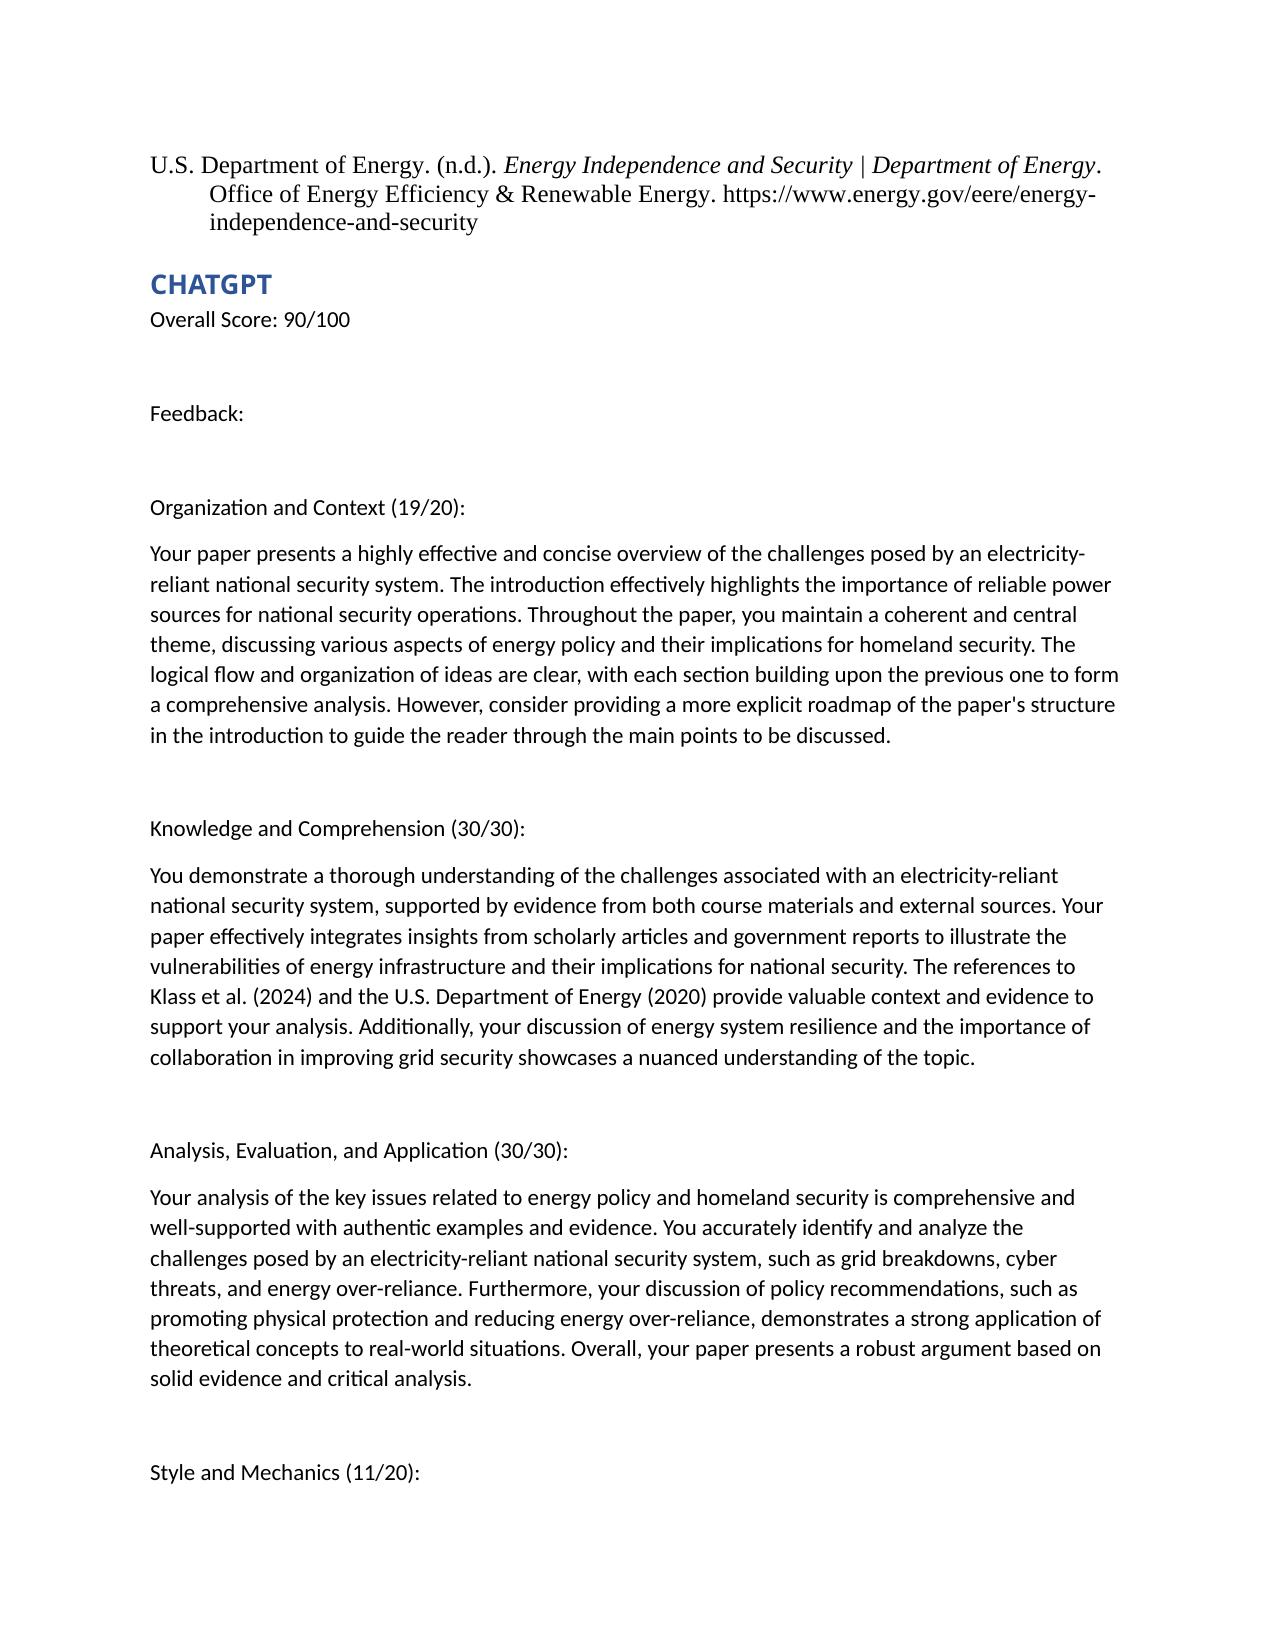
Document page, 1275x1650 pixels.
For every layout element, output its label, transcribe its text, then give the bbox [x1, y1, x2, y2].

text Knowledge and Comprehension (30/30): [150, 814, 1125, 843]
text U.S. Department of Energy. (n.d.). Energy Independence and Security | Department of Energy. Office of Energy Efficiency & Renewable Energy. https://www.energy.gov/eere/energy-independence-and-security [150, 150, 1125, 236]
text Your paper presents a highly effective and concise overview of the challenges posed by an electricity-reliant national security system. The introduction effectively highlights the importance of reliable power sources for national security operations. Throughout the paper, you maintain a coherent and central theme, discussing various aspects of energy policy and their implications for homeland security. The logical flow and organization of ideas are clear, with each section building upon the previous one to form a comprehensive analysis. However, consider providing a more explicit roadmap of the paper's structure in the introduction to guide the reader through the main points to be discussed. [150, 539, 1125, 749]
text Style and Mechanics (11/20): [150, 1458, 1125, 1486]
text Your analysis of the key issues related to energy policy and homeland security is comprehensive and well-supported with authentic examples and evidence. You accurately identify and analyze the challenges posed by an electricity-reliant national security system, such as grid breakdowns, cyber threats, and energy over-reliance. Furthermore, your discussion of policy recommendations, such as promoting physical protection and reducing energy over-reliance, demonstrates a strong application of theoretical concepts to real-world situations. Overall, your paper presents a robust argument based on solid evidence and critical analysis. [150, 1183, 1125, 1393]
subtitle CHATGPT [150, 265, 1125, 302]
text You demonstrate a thorough understanding of the challenges associated with an electricity-reliant national security system, supported by evidence from both course materials and external sources. Your paper effectively integrates insights from scholarly articles and government reports to illustrate the vulnerabilities of energy infrastructure and their implications for national security. The references to Klass et al. (2024) and the U.S. Department of Energy (2020) provide valuable context and evidence to support your analysis. Additionally, your discussion of energy system resilience and the importance of collaboration in improving grid security showcases a nuanced understanding of the topic. [150, 861, 1125, 1071]
text Organization and Context (19/20): [150, 493, 1125, 521]
text Feedback: [150, 399, 1125, 427]
text Analysis, Evaluation, and Application (30/30): [150, 1136, 1125, 1164]
text Overall Score: 90/100 [150, 305, 1125, 333]
